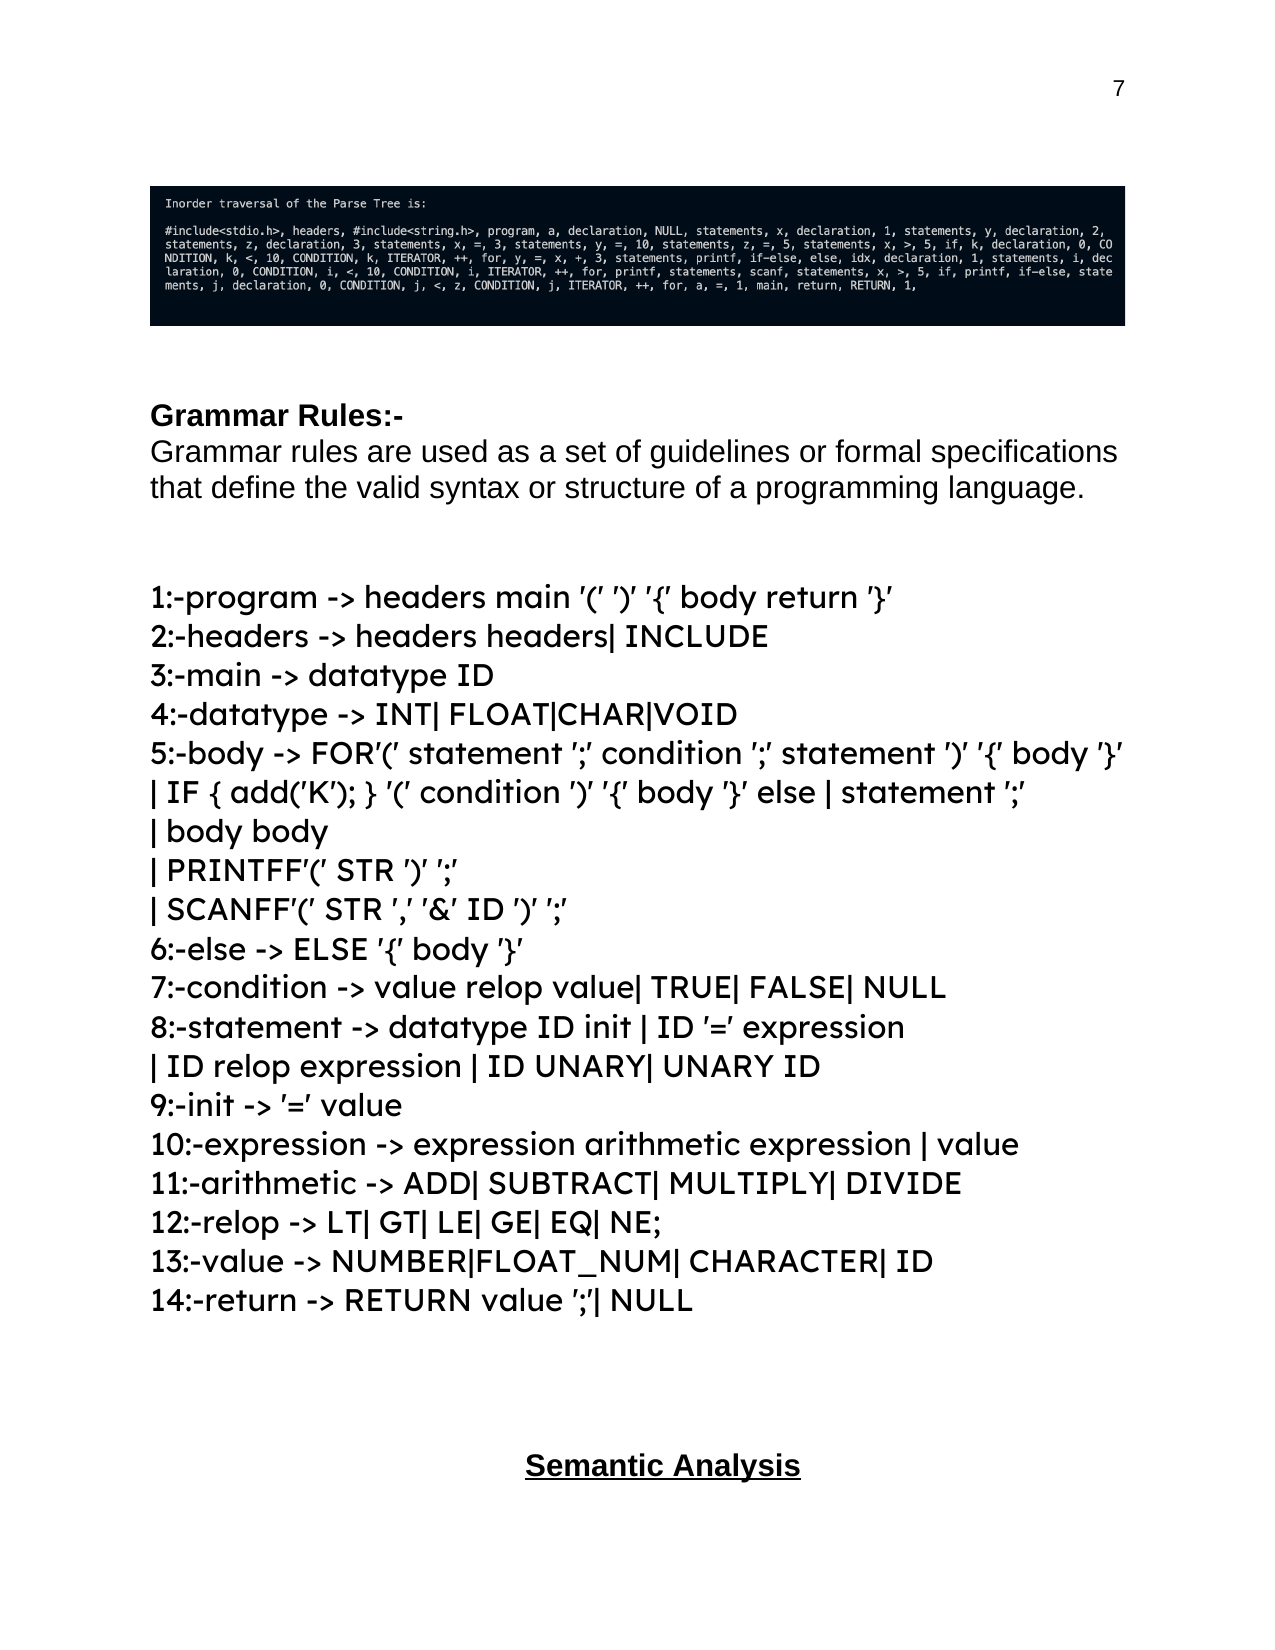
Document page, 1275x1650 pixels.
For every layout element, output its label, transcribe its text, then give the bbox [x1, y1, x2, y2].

text 10:-expression -> expression arithmetic expression | value [150, 1124, 1125, 1163]
text | PRINTFF'(' STR ')' ';' [150, 851, 1125, 889]
text Grammar Rules:- [150, 397, 1125, 433]
text 4:-datatype -> INT| FLOAT|CHAR|VOID [150, 694, 1125, 733]
text 1:-program -> headers main '(' ')' '{' body return '}' [150, 577, 1125, 616]
text Semantic Analysis [525, 1447, 1125, 1483]
text 12:-relop -> LT| GT| LE| GE| EQ| NE; [150, 1202, 1125, 1241]
text 6:-else -> ELSE '{' body '}' [150, 929, 1125, 968]
text 14:-return -> RETURN value ';'| NULL [150, 1280, 1125, 1319]
text | body body [150, 811, 1125, 851]
text 8:-statement -> datatype ID init | ID '=' expression [150, 1007, 1125, 1046]
picture [150, 186, 1125, 326]
text 9:-init -> '=' value [150, 1085, 1125, 1124]
text 5:-body -> FOR'(' statement ';' condition ';' statement ')' '{' body '}' [150, 733, 1125, 772]
text 3:-main -> datatype ID [150, 655, 1125, 694]
text Grammar rules are used as a set of guidelines or formal specifications that define the valid syntax or structure of a programming language. [150, 433, 1125, 505]
text 11:-arithmetic -> ADD| SUBTRACT| MULTIPLY| DIVIDE [150, 1163, 1125, 1202]
text 2:-headers -> headers headers| INCLUDE [150, 616, 1125, 655]
text 7:-condition -> value relop value| TRUE| FALSE| NULL [150, 968, 1125, 1007]
text | SCANFF'(' STR ',' '&' ID ')' ';' [150, 889, 1125, 929]
text 13:-value -> NUMBER|FLOAT_NUM| CHARACTER| ID [150, 1241, 1125, 1280]
text | IF { add('K'); } '(' condition ')' '{' body '}' else | statement ';' [150, 772, 1125, 811]
text | ID relop expression | ID UNARY| UNARY ID [150, 1046, 1125, 1085]
